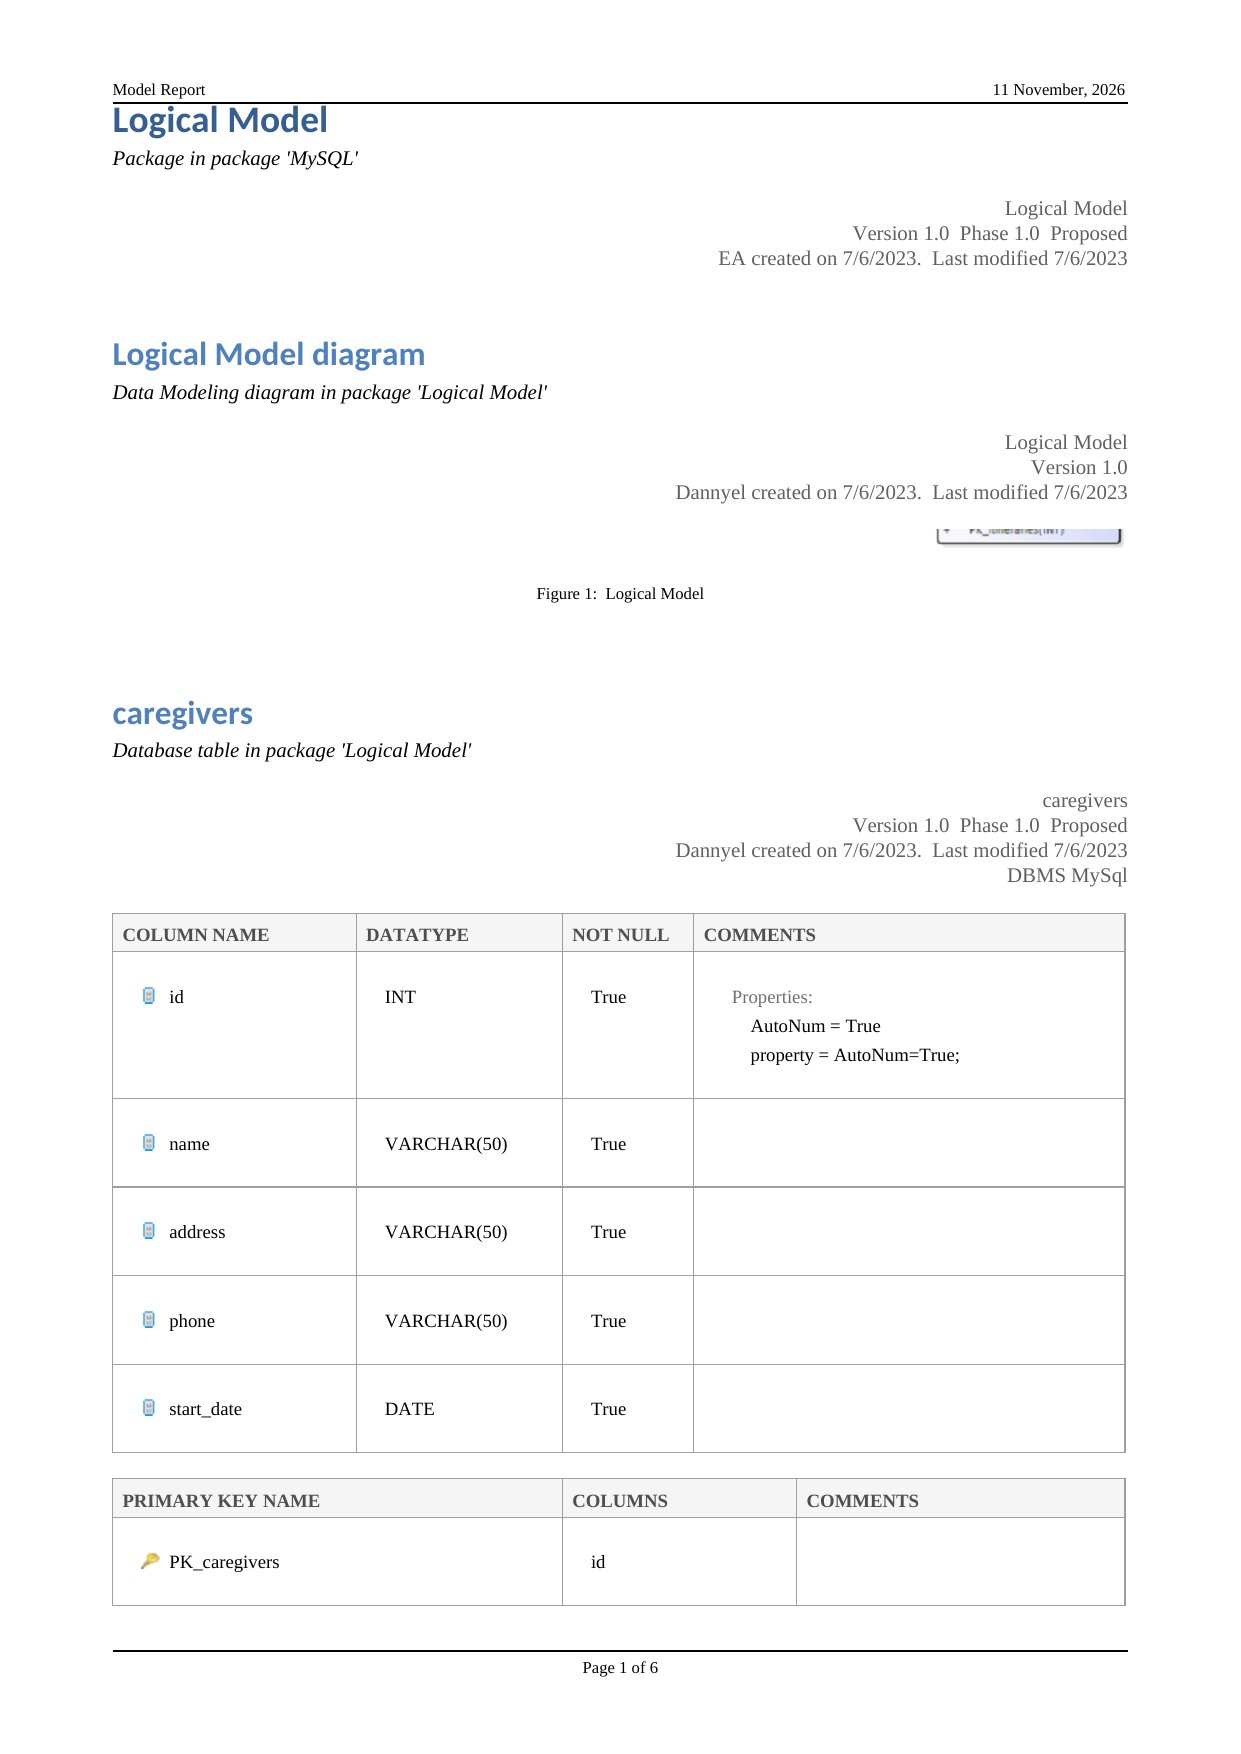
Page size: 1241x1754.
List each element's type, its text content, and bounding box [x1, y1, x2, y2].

table_header True [563, 1276, 693, 1363]
table_header NOT NULL [563, 914, 693, 951]
picture [141, 1220, 160, 1239]
subtitle Logical Model diagram [112, 346, 1128, 371]
table_header name [113, 1099, 356, 1186]
text Version 1.0 Phase 1.0 Proposed [112, 221, 1128, 246]
table_header True [563, 1188, 693, 1275]
table_cell INT [357, 952, 562, 1098]
text Package in package 'MySQL' [112, 146, 1128, 171]
table_cell True [563, 952, 693, 1098]
table_cell id [113, 952, 356, 1098]
table_header [694, 1188, 1124, 1275]
table_header [694, 1099, 1124, 1186]
text caregivers [112, 787, 1128, 812]
text Logical Model [112, 429, 1128, 454]
text Database table in package 'Logical Model' [112, 737, 1128, 762]
text Dannyel created on 7/6/2023. Last modified 7/6/2023 [112, 479, 1128, 504]
table_cell [797, 1518, 1124, 1605]
table_header VARCHAR(50) [357, 1276, 562, 1363]
table_cell id [563, 1518, 796, 1605]
table_header COLUMNS [563, 1479, 796, 1517]
picture [113, 529, 1127, 550]
text Data Modeling diagram in package 'Logical Model' [112, 379, 1128, 404]
table_cell Properties: AutoNum = True property = AutoNum=True; [694, 952, 1124, 1098]
table_header [694, 1276, 1124, 1363]
text EA created on 7/6/2023. Last modified 7/6/2023 [112, 246, 1128, 271]
text Logical Model [112, 196, 1128, 221]
text DBMS MySql [112, 862, 1128, 887]
table_header PRIMARY KEY NAME [113, 1479, 562, 1517]
table_header COMMENTS [694, 914, 1124, 951]
picture [141, 1131, 160, 1151]
picture [141, 1397, 160, 1416]
picture [141, 984, 160, 1004]
text Logical Model [112, 579, 1128, 604]
text Version 1.0 Phase 1.0 Proposed [112, 812, 1128, 837]
table_header True [563, 1365, 693, 1452]
table_header VARCHAR(50) [357, 1188, 562, 1275]
picture [141, 1550, 160, 1569]
table_header DATATYPE [357, 914, 562, 951]
table_header DATE [357, 1365, 562, 1452]
text Dannyel created on 7/6/2023. Last modified 7/6/2023 [112, 837, 1128, 862]
subtitle caregivers [112, 704, 1128, 729]
table_header COMMENTS [797, 1479, 1124, 1517]
table_header address [113, 1188, 356, 1275]
subtitle Logical Model [112, 112, 1128, 137]
text Version 1.0 [112, 454, 1128, 479]
picture [141, 1308, 160, 1328]
table_header [694, 1365, 1124, 1452]
table_header phone [113, 1276, 356, 1363]
table_header VARCHAR(50) [357, 1099, 562, 1186]
table_header True [563, 1099, 693, 1186]
table_cell PK_caregivers [113, 1518, 562, 1605]
table_header COLUMN NAME [113, 914, 356, 951]
table_header start_date [113, 1365, 356, 1452]
